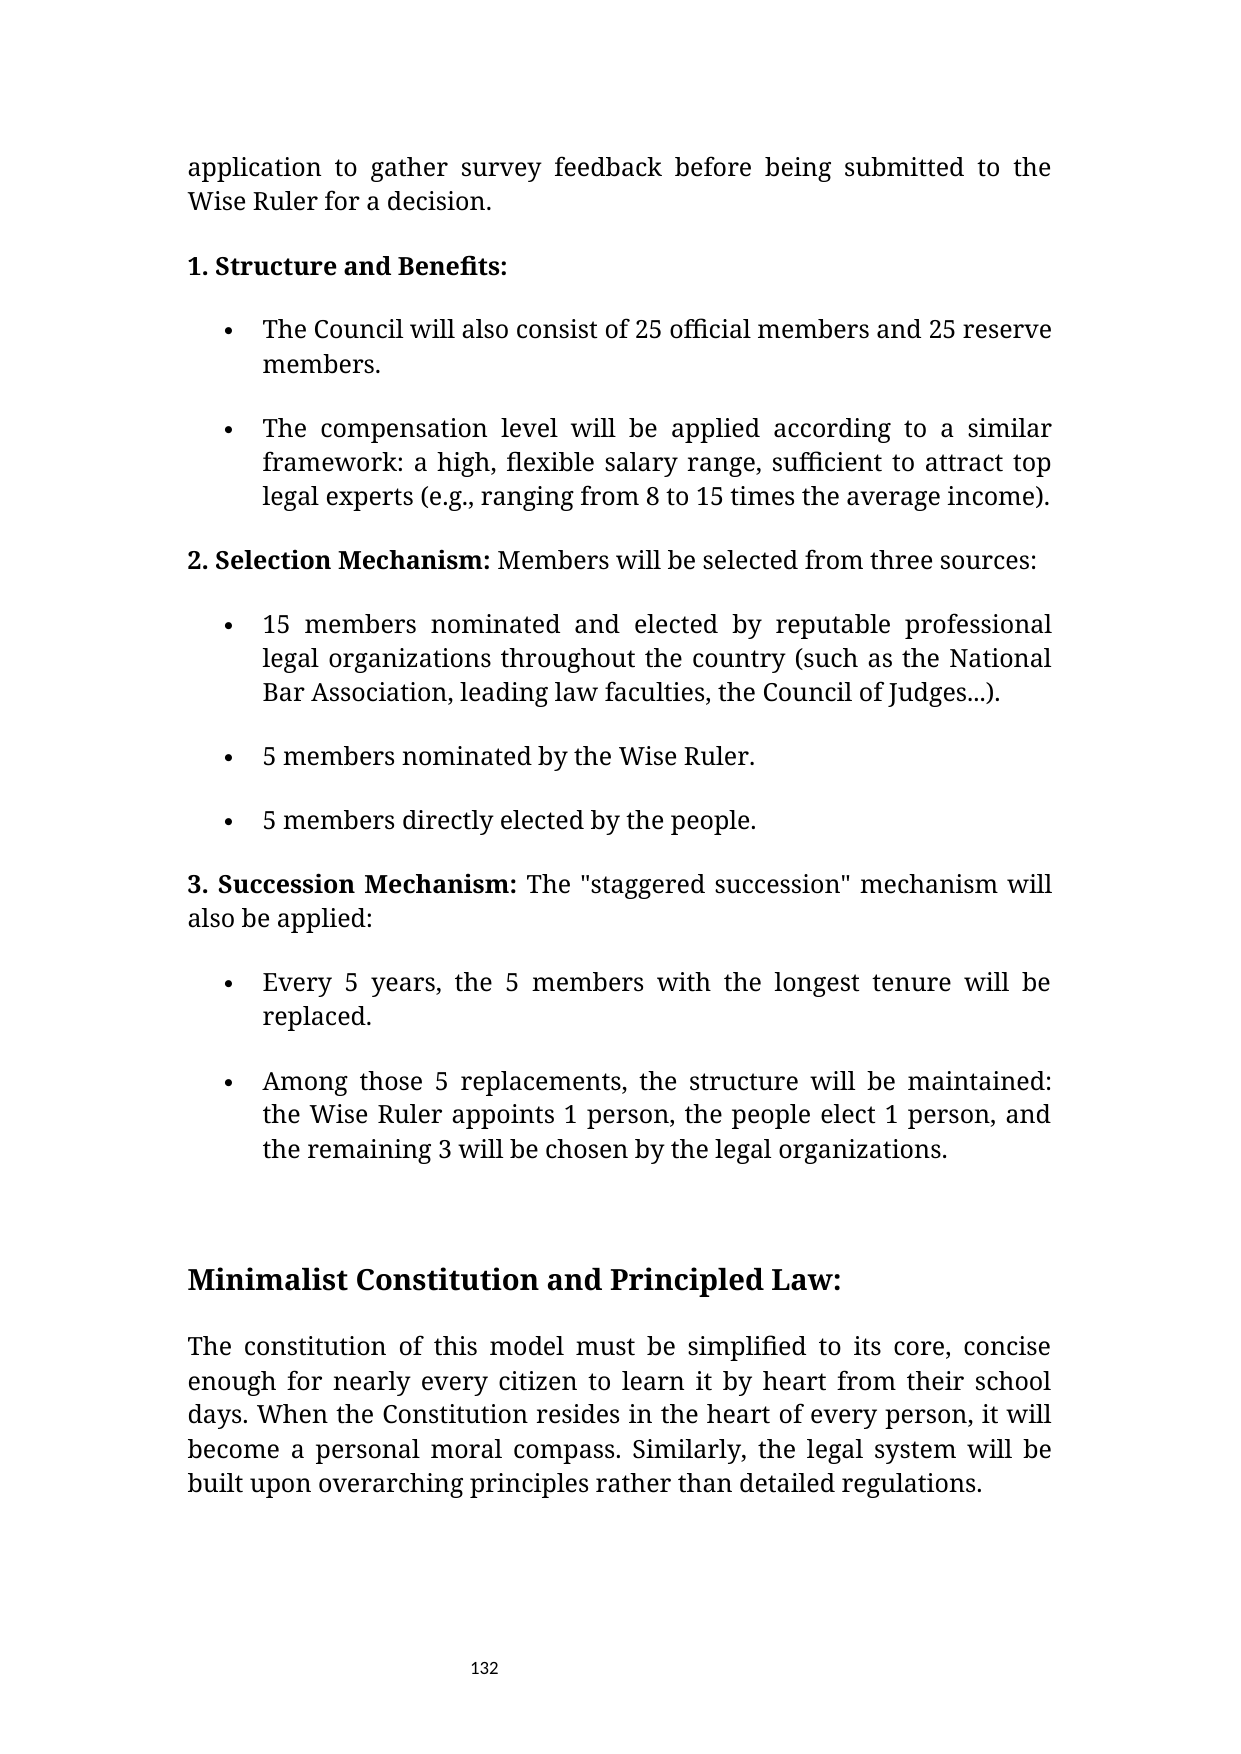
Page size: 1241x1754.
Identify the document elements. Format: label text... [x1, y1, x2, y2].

list Every 5 years, the 5 members with the longest tenure will be replaced. [225, 965, 1053, 1033]
list 15 members nominated and elected by reputable professional legal organizations throughout the country (such as the National Bar Association, leading law faculties, the Council of Judges...). [225, 607, 1053, 709]
text 1. Structure and Benefits: [187, 248, 1053, 282]
text 2. Selection Mechanism: Members will be selected from three sources: [187, 542, 1053, 577]
list The Council will also consist of 25 official members and 25 reserve members. [225, 312, 1053, 380]
list The compensation level will be applied according to a similar framework: a high, flexible salary range, sufficient to attract top legal experts (e.g., ranging from 8 to 15 times the average income). [225, 410, 1053, 512]
list Among those 5 replacements, the structure will be maintained: the Wise Ruler appoints 1 person, the people elect 1 person, and the remaining 3 will be chosen by the legal organizations. [225, 1063, 1053, 1165]
text Minimalist Constitution and Principled Law: [187, 1259, 1053, 1299]
list 5 members directly elected by the people. [225, 803, 1053, 837]
text 3. Succession Mechanism: The "staggered succession" mechanism will also be applied: [187, 867, 1053, 935]
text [187, 150, 1053, 218]
text The constitution of this model must be simplified to its core, concise enough for nearly every citizen to learn it by heart from their school days. When the Constitution resides in the heart of every person, it will become a personal moral compass. Similarly, the legal system will be built upon overarching principles rather than detailed regulations. [187, 1329, 1053, 1499]
list 5 members nominated by the Wise Ruler. [225, 739, 1053, 773]
